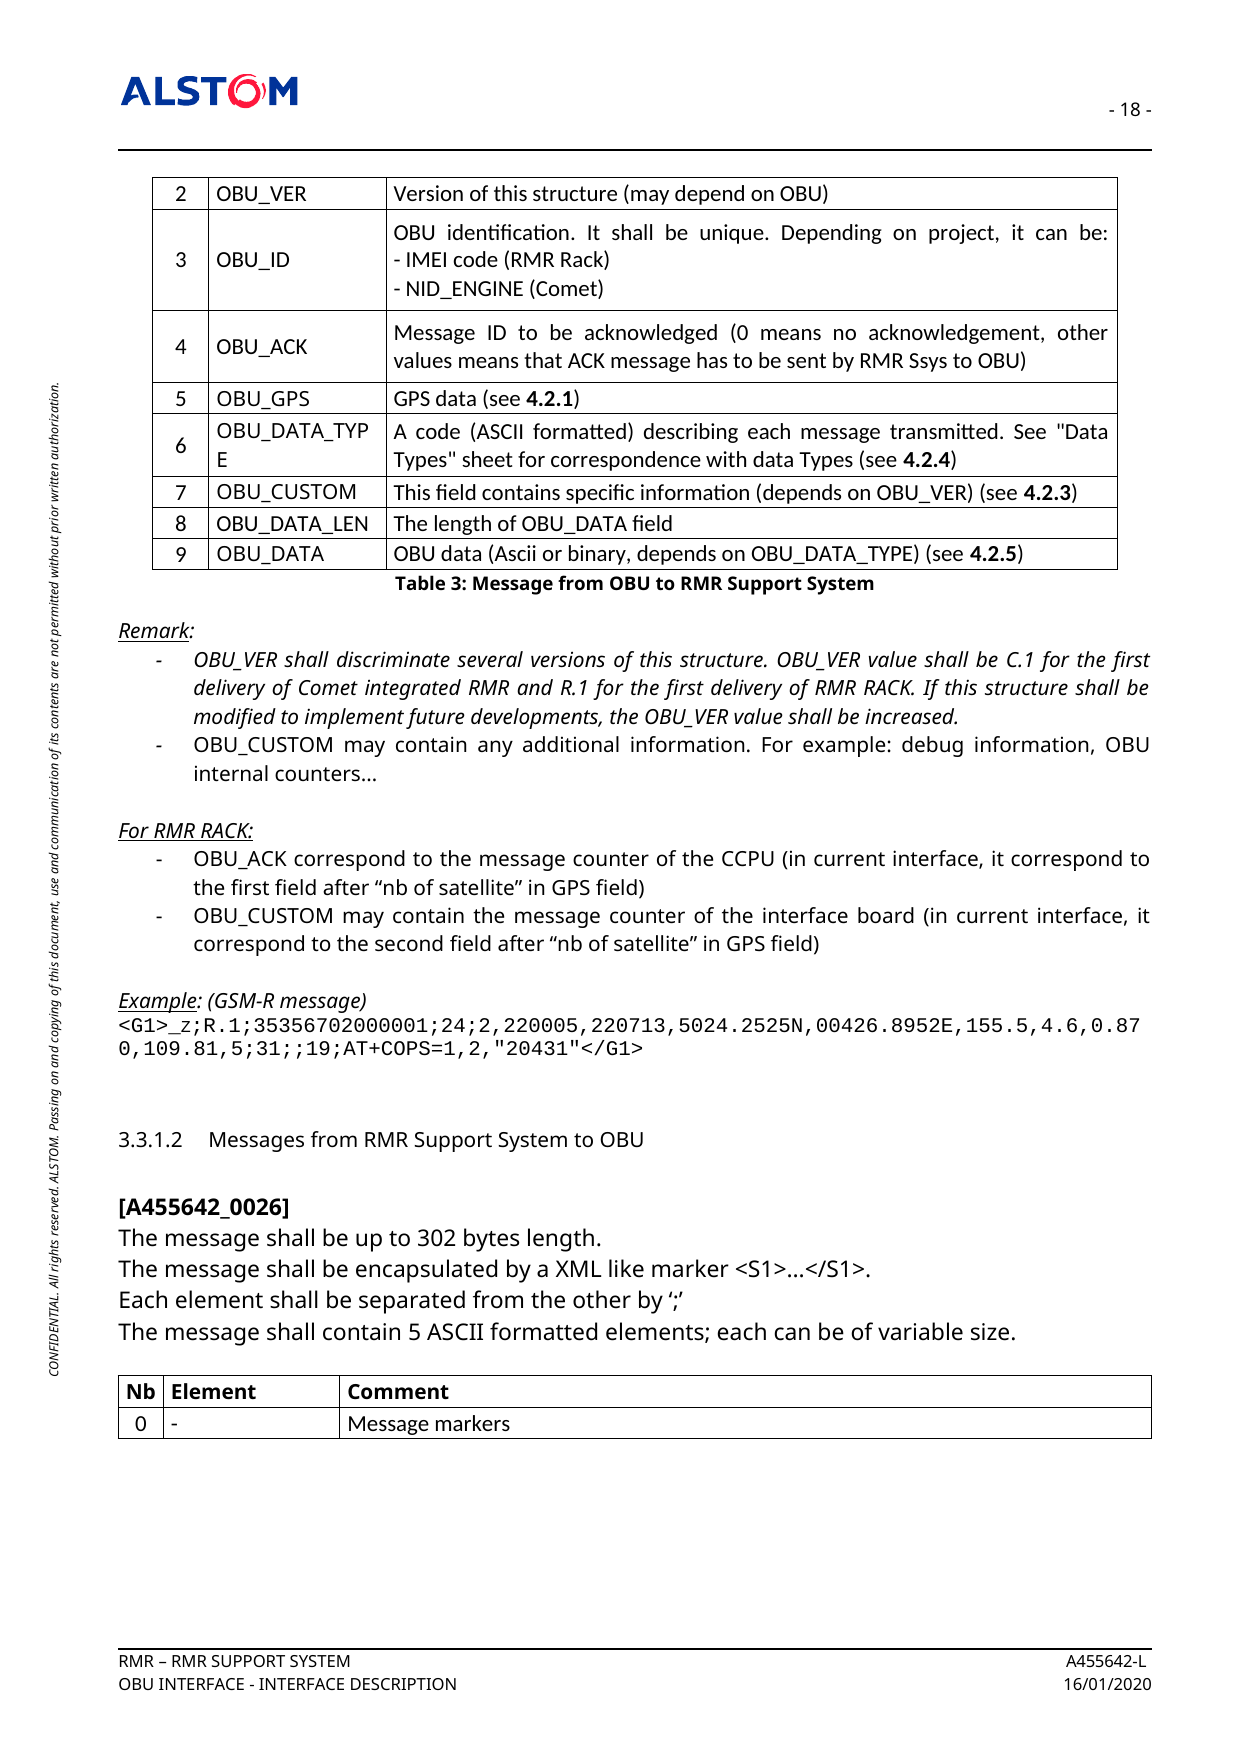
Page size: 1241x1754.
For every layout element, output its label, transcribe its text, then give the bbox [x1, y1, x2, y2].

table_cell - [164, 1408, 339, 1438]
table_cell 6 [153, 414, 208, 476]
table_cell Version of this structure (may depend on OBU) [387, 178, 1117, 208]
table_cell OBU_GPS [209, 383, 386, 413]
text Table 3: Message from OBU to RMR Support System [118, 570, 1152, 596]
table_cell 5 [153, 383, 208, 413]
text [A455642_0026] [118, 1191, 1152, 1222]
text Example: (GSM-R message) [118, 986, 1152, 1015]
table_cell 2 [153, 178, 208, 208]
table_cell 3 [153, 210, 208, 310]
table_cell 4 [153, 311, 208, 382]
table_cell This field contains specific information (depends on OBU_VER) (see 4.2.2) [387, 477, 1117, 507]
text Remark: [118, 617, 1152, 645]
table_header Nb [119, 1376, 163, 1407]
table_cell Message markers [340, 1408, 1151, 1438]
table_cell OBU_CUSTOM [209, 477, 386, 507]
table_cell OBU_VER [209, 178, 386, 208]
table_cell OBU_DATA [209, 539, 386, 569]
table_header Comment [340, 1376, 1151, 1407]
table_cell OBU_DATA_LEN [209, 508, 386, 538]
table_cell 8 [153, 508, 208, 538]
table_cell The length of OBU_DATA field [387, 508, 1117, 538]
table_cell Message ID to be acknowledged (0 means no acknowledgement, other values means that ACK message has to be sent by RMR Ssys to OBU) [387, 311, 1117, 382]
table_header Element [164, 1376, 339, 1407]
table_cell A code (ASCII formatted) describing each message transmitted. See "Data Types" sheet for correspondence with data Types (see 4.2.3) [387, 414, 1117, 476]
list OBU_VER shall discriminate several versions of this structure. OBU_VER value shall be C.1 for the first delivery of Comet integrated RMR and R.1 for the first delivery of RMR RACK. If this structure shall be modified to implement future developments, the OBU_VER value shall be increased. [156, 645, 1152, 730]
table_cell OBU_ACK [209, 311, 386, 382]
table_cell OBU data (Ascii or binary, depends on OBU_DATA_TYPE) (see 4.2.4) [387, 539, 1117, 569]
text The message shall be up to 302 bytes length. [118, 1222, 1152, 1253]
subtitle Messages from RMR Support System to OBU [118, 1125, 1152, 1153]
table_cell GPS data (see 4.2.1) [387, 383, 1117, 413]
table_cell 9 [153, 539, 208, 569]
text The message shall contain 5 ASCII formatted elements; each can be of variable size. [118, 1316, 1152, 1347]
list OBU_ACK correspond to the message counter of the CCPU (in current interface, it correspond to the first field after “nb of satellite” in GPS field) [156, 844, 1152, 901]
text The message shall be encapsulated by a XML like marker <S1>…</S1>. [118, 1253, 1152, 1284]
text <G1>_z;R.1;35356702000001;24;2,220005,220713,5024.2525N,00426.8952E,155.5,4.6,0.870,109.81,5;31;;19;AT+COPS=1,2,"20431"</G1> [118, 1015, 1152, 1062]
list OBU_CUSTOM may contain any additional information. For example: debug information, OBU internal counters… [156, 730, 1152, 787]
list OBU_CUSTOM may contain the message counter of the interface board (in current interface, it correspond to the second field after “nb of satellite” in GPS field) [156, 901, 1152, 958]
table_cell 7 [153, 477, 208, 507]
table_cell OBU_DATA_TYPE [209, 414, 386, 476]
table_cell OBU identification. It shall be unique. Depending on project, it can be: - IMEI code (RMR Rack) - NID_ENGINE (Comet) [387, 210, 1117, 310]
text Each element shall be separated from the other by ‘;’ [118, 1284, 1152, 1316]
text For RMR RACK: [118, 816, 1152, 844]
table_cell OBU_ID [209, 210, 386, 310]
table_cell 0 [119, 1408, 163, 1438]
